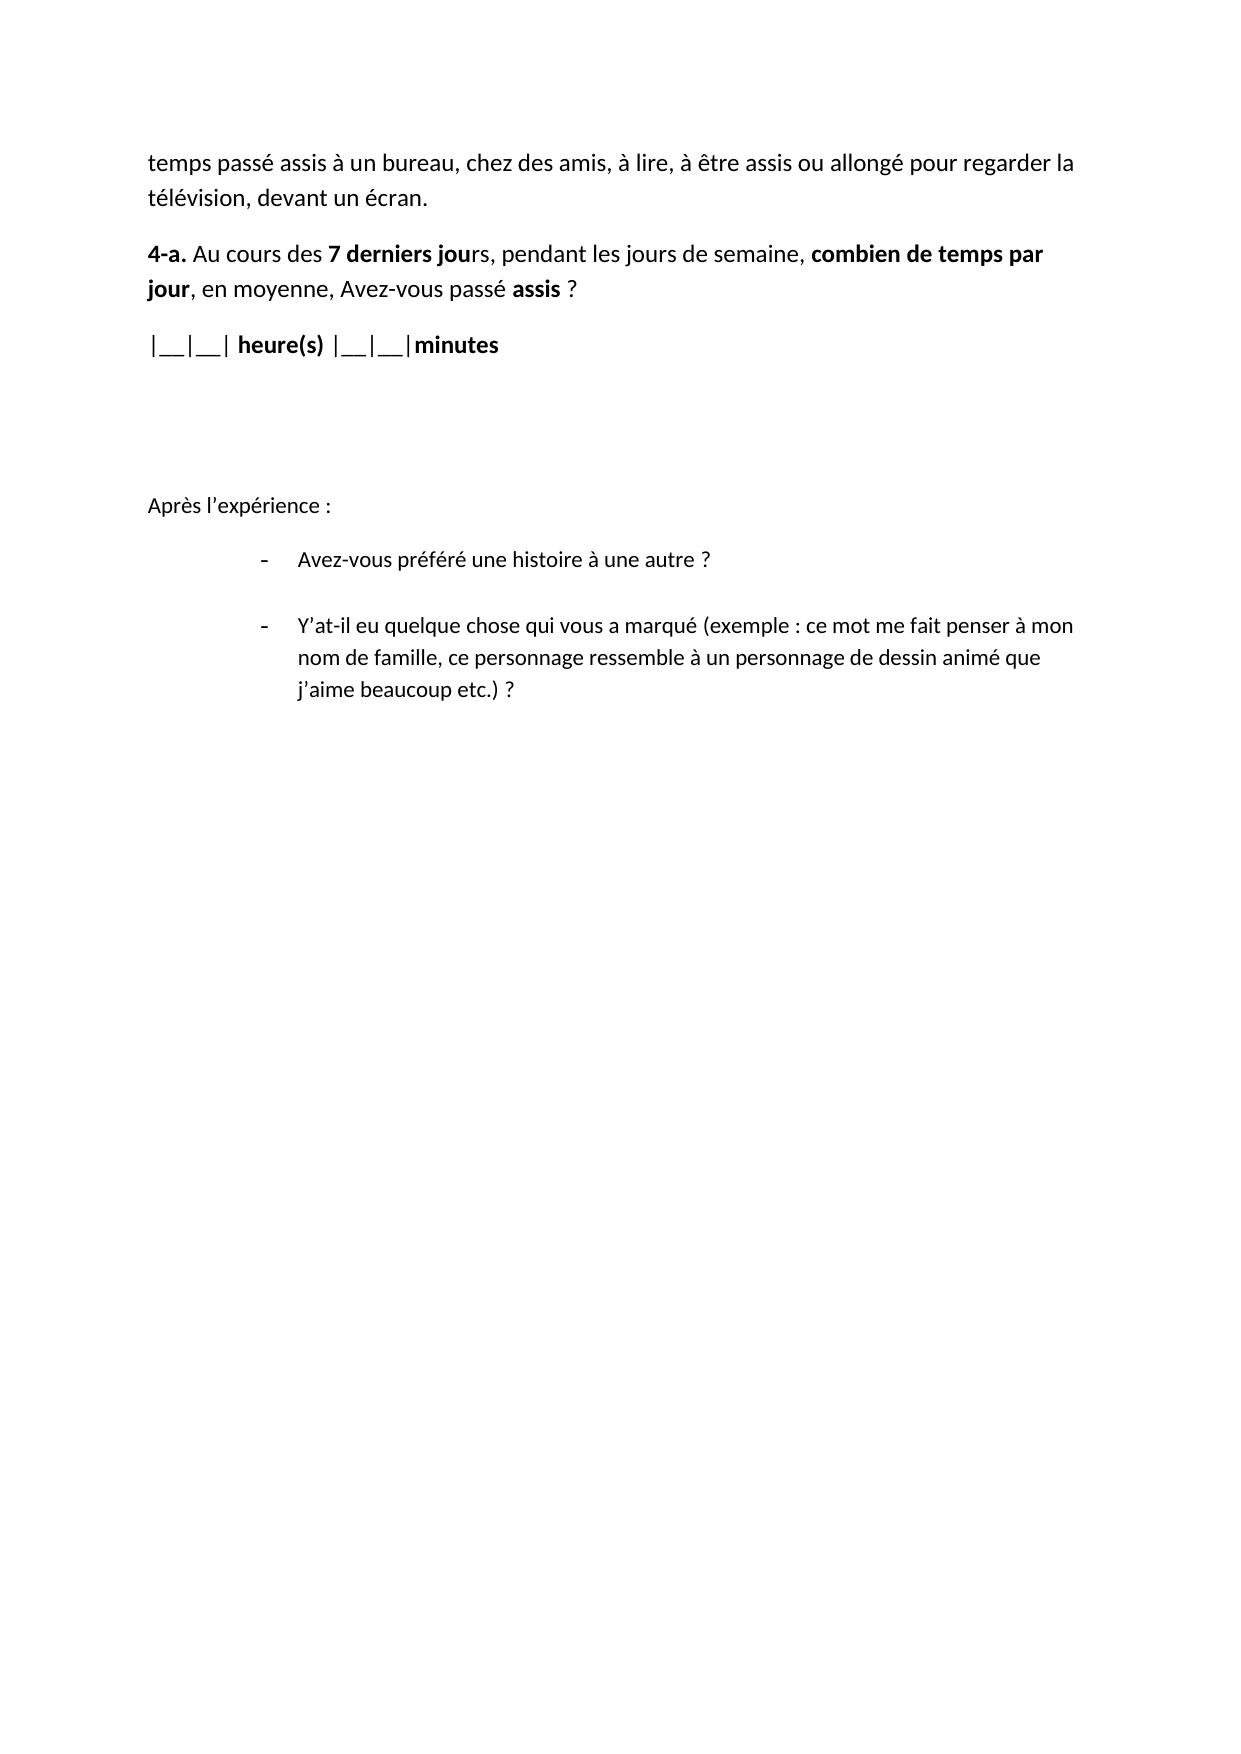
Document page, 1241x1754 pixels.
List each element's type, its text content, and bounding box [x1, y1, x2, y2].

list Avez-vous préféré une histoire à une autre ? [260, 544, 1093, 573]
text |__|__| heure(s) |__|__|minutes [232, 329, 330, 360]
text 4-a. Au cours des 7 derniers jours, pendant les jours de semaine, combien de temps par jour, en moyenne, Avez-vous passé assis ? [148, 238, 1093, 304]
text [148, 148, 1093, 213]
text |__|__| heure(s) |__|__|minutes [414, 329, 1093, 360]
list Y’at-il eu quelque chose qui vous a marqué (exemple : ce mot me fait penser à mon nom de famille, ce personnage ressemble à un personnage de dessin animé que j’aime beaucoup etc.) ? [260, 610, 1093, 703]
text Après l’expérience : [148, 491, 1093, 519]
